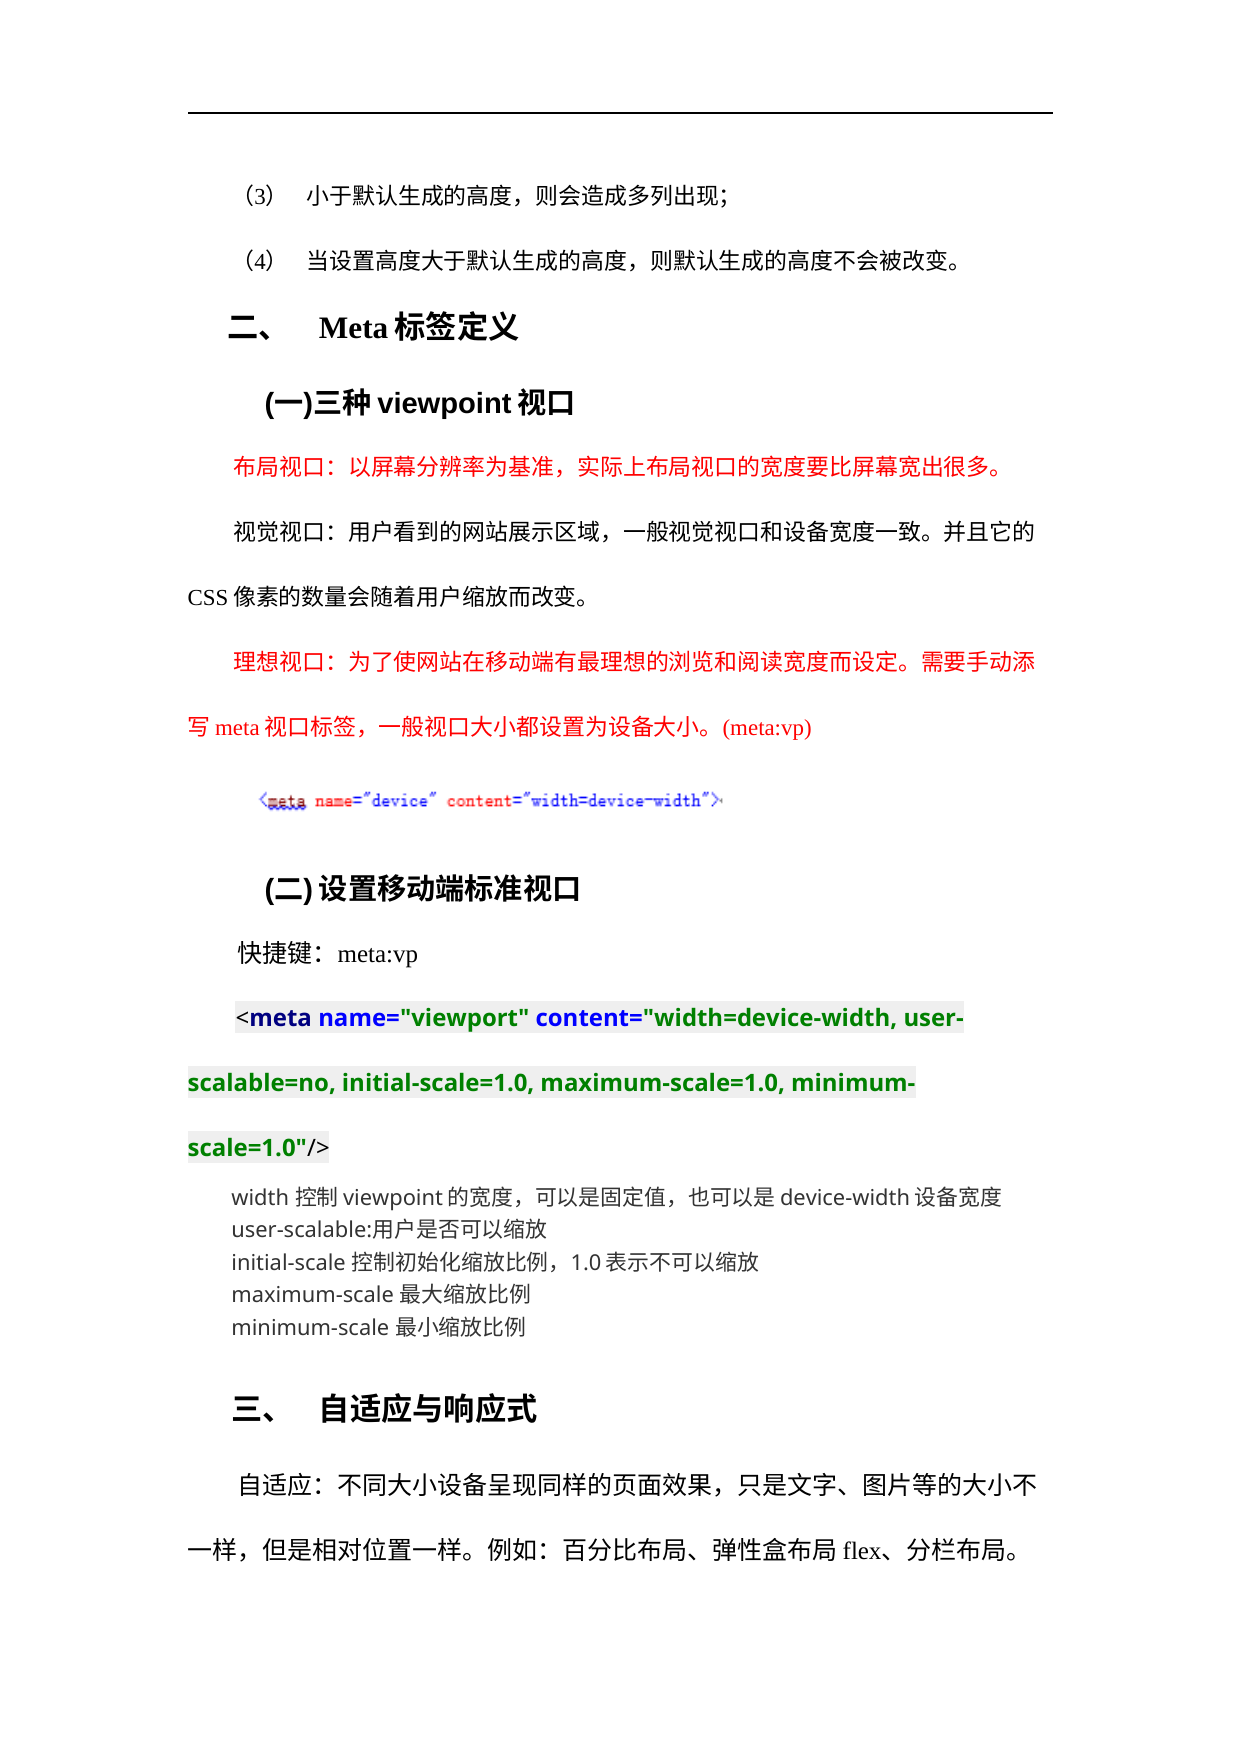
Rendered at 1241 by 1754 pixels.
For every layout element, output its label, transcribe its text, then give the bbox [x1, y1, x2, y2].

subtitle (一)三种viewpoint视口 [264, 368, 1053, 433]
subtitle Meta标签定义 [187, 292, 1053, 357]
list 小于默认生成的高度，则会造成多列出现； [231, 162, 1053, 227]
text 自适应：不同大小设备呈现同样的页面效果，只是文字、图片等的大小不一样，但是相对位置一样。例如：百分比布局、弹性盒布局flex、分栏布局。 [187, 1451, 1053, 1581]
text 理想视口：为了使网站在移动端有最理想的浏览和阅读宽度而设定。需要手动添写meta视口标签，一般视口大小都设置为设备大小。(meta:vp) [187, 628, 1053, 758]
text user-scalable:用户是否可以缩放 initial-scale 控制初始化缩放比例，1.0表示不可以缩放 maximum-scale 最大缩放比例 minimum-scale 最小缩放比例 [231, 1212, 1053, 1342]
text <meta name="viewport" content="width=device-width, user-scalable=no, initial-scale=1.0, maximum-scale=1.0, minimum-scale=1.0"/> [187, 984, 1053, 1179]
picture [245, 773, 723, 821]
subtitle 设置移动端标准视口 [264, 854, 1053, 919]
text 布局视口：以屏幕分辨率为基准，实际上布局视口的宽度要比屏幕宽出很多。 [187, 433, 1053, 498]
list 当设置高度大于默认生成的高度，则默认生成的高度不会被改变。 [231, 227, 1053, 292]
text width 控制viewpoint的宽度，可以是固定值，也可以是device-width设备宽度 [231, 1179, 1053, 1212]
subtitle 自适应与响应式 [231, 1374, 1053, 1439]
text 快捷键：meta:vp [187, 919, 1053, 984]
text 视觉视口：用户看到的网站展示区域，一般视觉视口和设备宽度一致。并且它的CSS像素的数量会随着用户缩放而改变。 [187, 498, 1053, 628]
